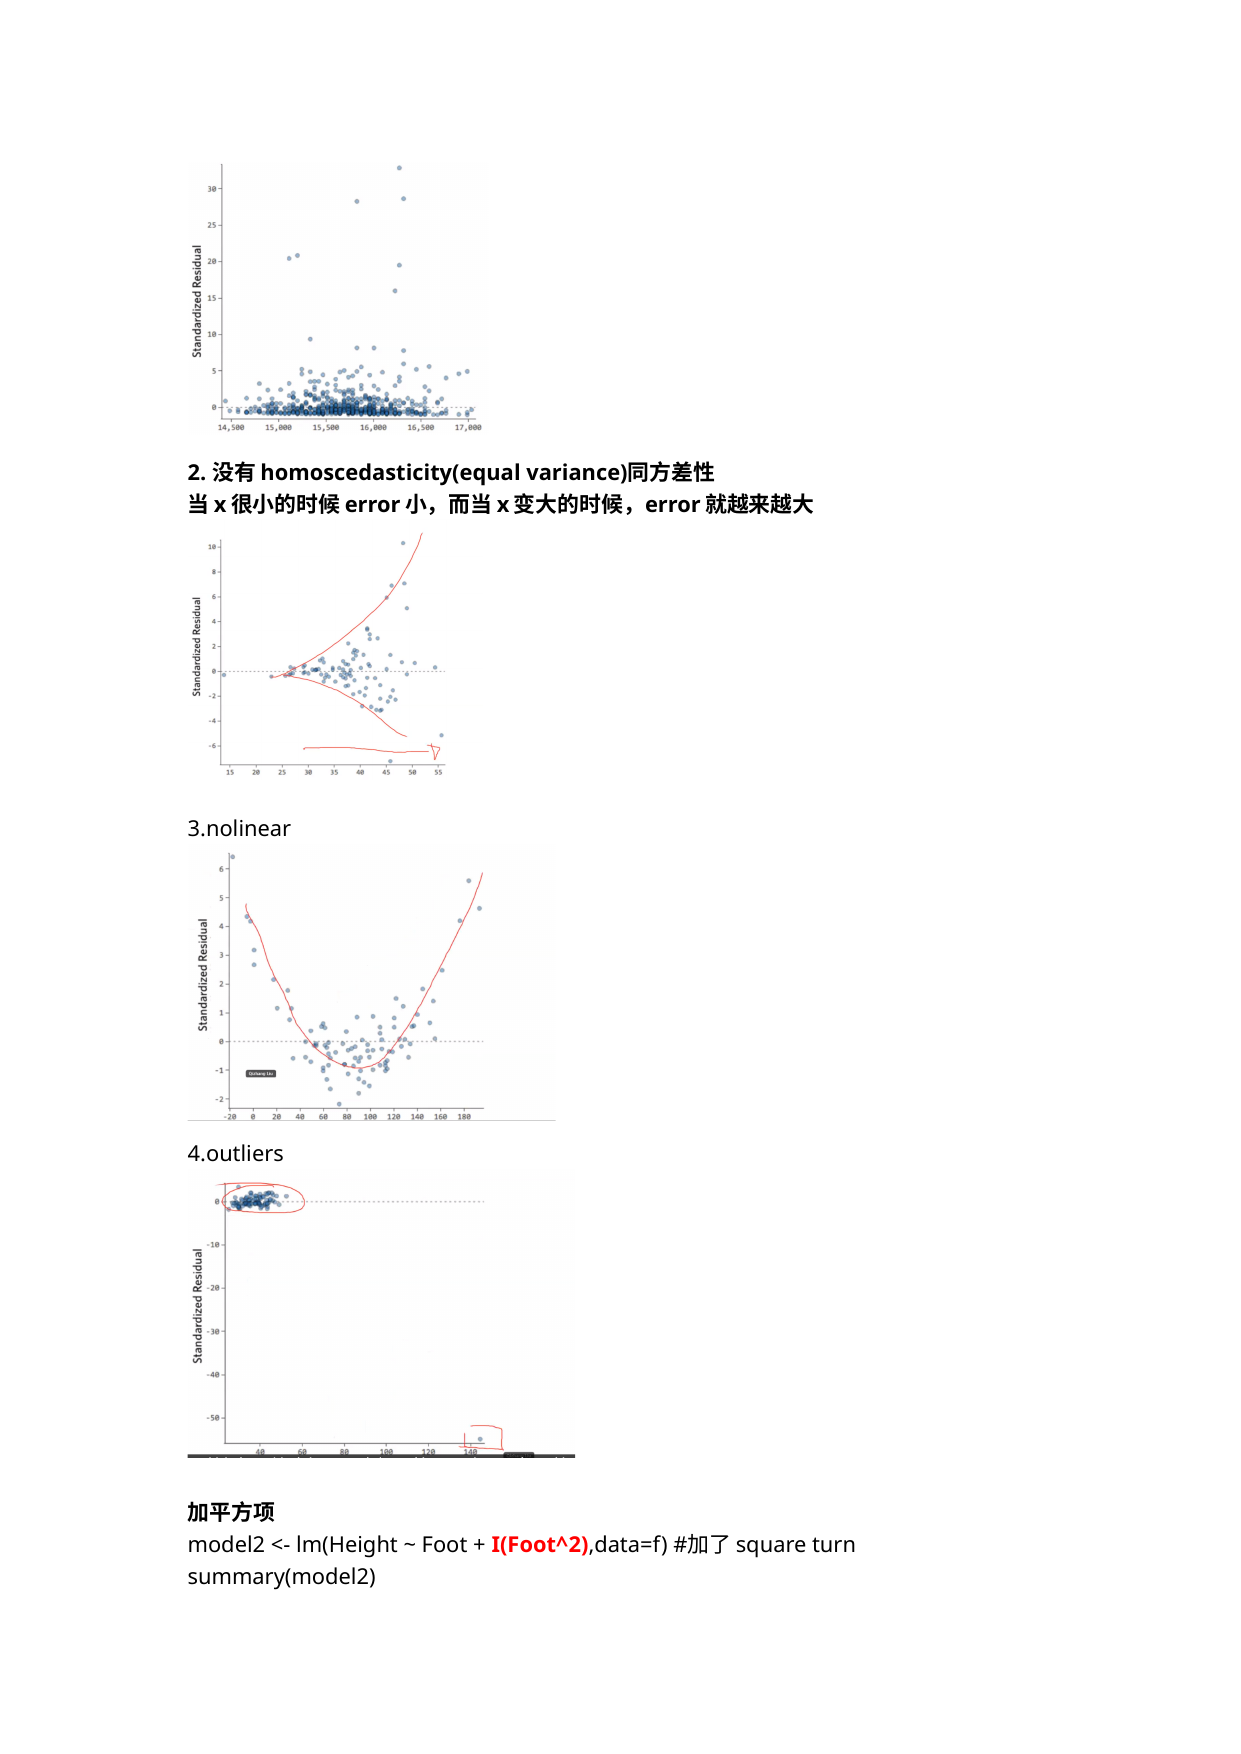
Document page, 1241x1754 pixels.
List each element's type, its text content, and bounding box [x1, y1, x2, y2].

picture [187, 162, 489, 435]
text 加平方项 [187, 1494, 1053, 1527]
text 2. 没有homoscedasticity(equal variance)同方差性 [187, 454, 1053, 487]
picture [187, 519, 484, 780]
picture [187, 1169, 576, 1458]
text summary(model2) [187, 1559, 1053, 1592]
text 3.nolinear [187, 812, 1053, 844]
text model2 <- lm(Height ~ Foot + I(Foot^2),data=f) #加了square turn [187, 1527, 1053, 1559]
picture [187, 844, 556, 1121]
text 4.outliers [187, 1137, 1053, 1169]
text 当x很小的时候error小，而当x变大的时候，error就越来越大 [187, 487, 1053, 519]
